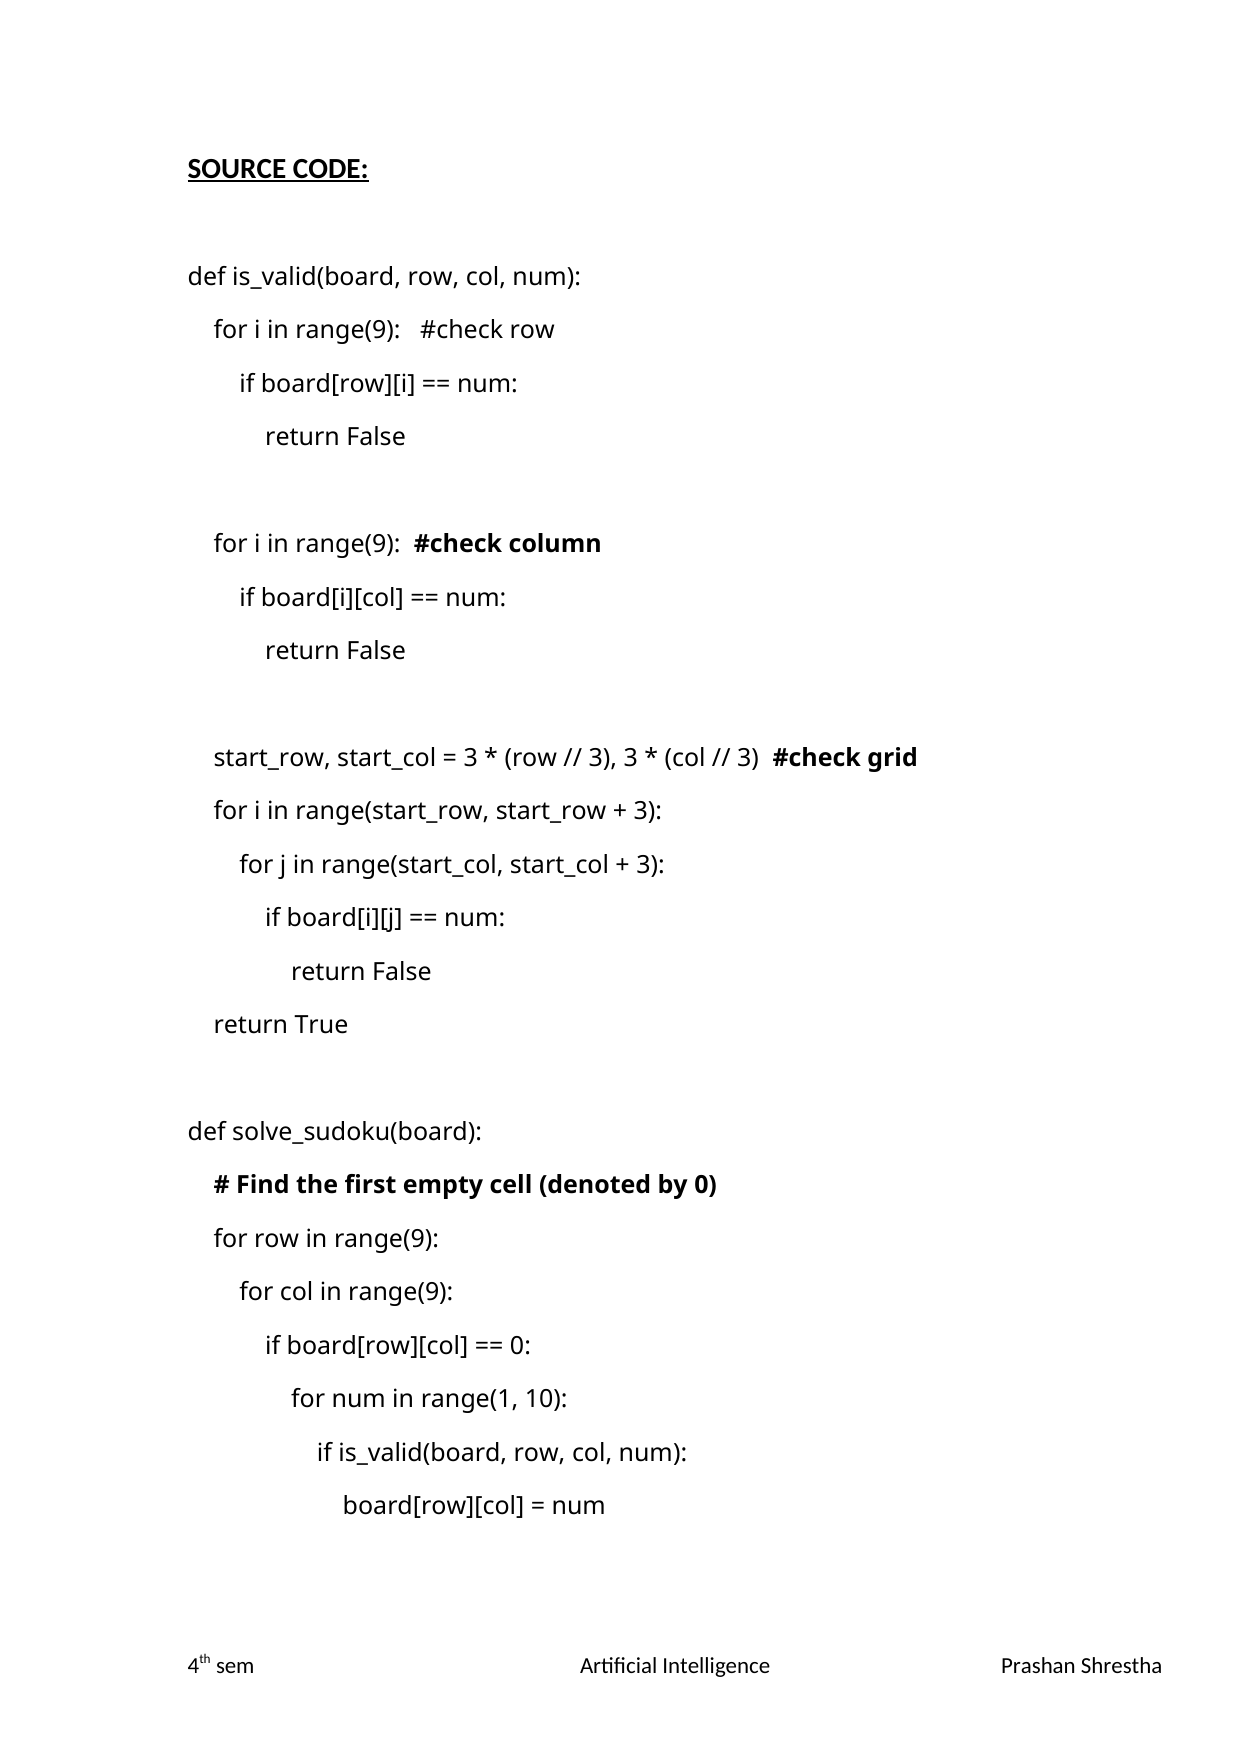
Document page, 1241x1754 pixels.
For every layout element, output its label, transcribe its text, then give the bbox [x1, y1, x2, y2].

text for i in range(start_row, start_row + 3): [187, 793, 1090, 827]
text for num in range(1, 10): [187, 1381, 1090, 1415]
text for row in range(9): [187, 1220, 1090, 1254]
text if board[i][j] == num: [187, 900, 1090, 934]
text start_row, start_col = 3 * (row // 3), 3 * (col // 3) #check grid [187, 739, 1090, 773]
text SOURCE CODE: [187, 150, 1090, 186]
text if board[i][col] == num: [187, 579, 1090, 613]
text for i in range(9): #check row [187, 312, 1090, 346]
text def solve_sudoku(board): [187, 1113, 1090, 1148]
text return False [187, 953, 1090, 987]
text return True [187, 1007, 1090, 1041]
text for i in range(9): #check column [187, 526, 1090, 560]
text def is_valid(board, row, col, num): [187, 258, 1090, 293]
text if board[row][col] == 0: [187, 1327, 1090, 1361]
text for j in range(start_col, start_col + 3): [187, 846, 1090, 880]
text if board[row][i] == num: [187, 365, 1090, 399]
text return False [187, 633, 1090, 667]
text return False [187, 419, 1090, 453]
text board[row][col] = num [187, 1488, 1090, 1522]
text for col in range(9): [187, 1274, 1090, 1308]
text # Find the first empty cell (denoted by 0) [187, 1167, 1090, 1201]
text if is_valid(board, row, col, num): [187, 1434, 1090, 1468]
